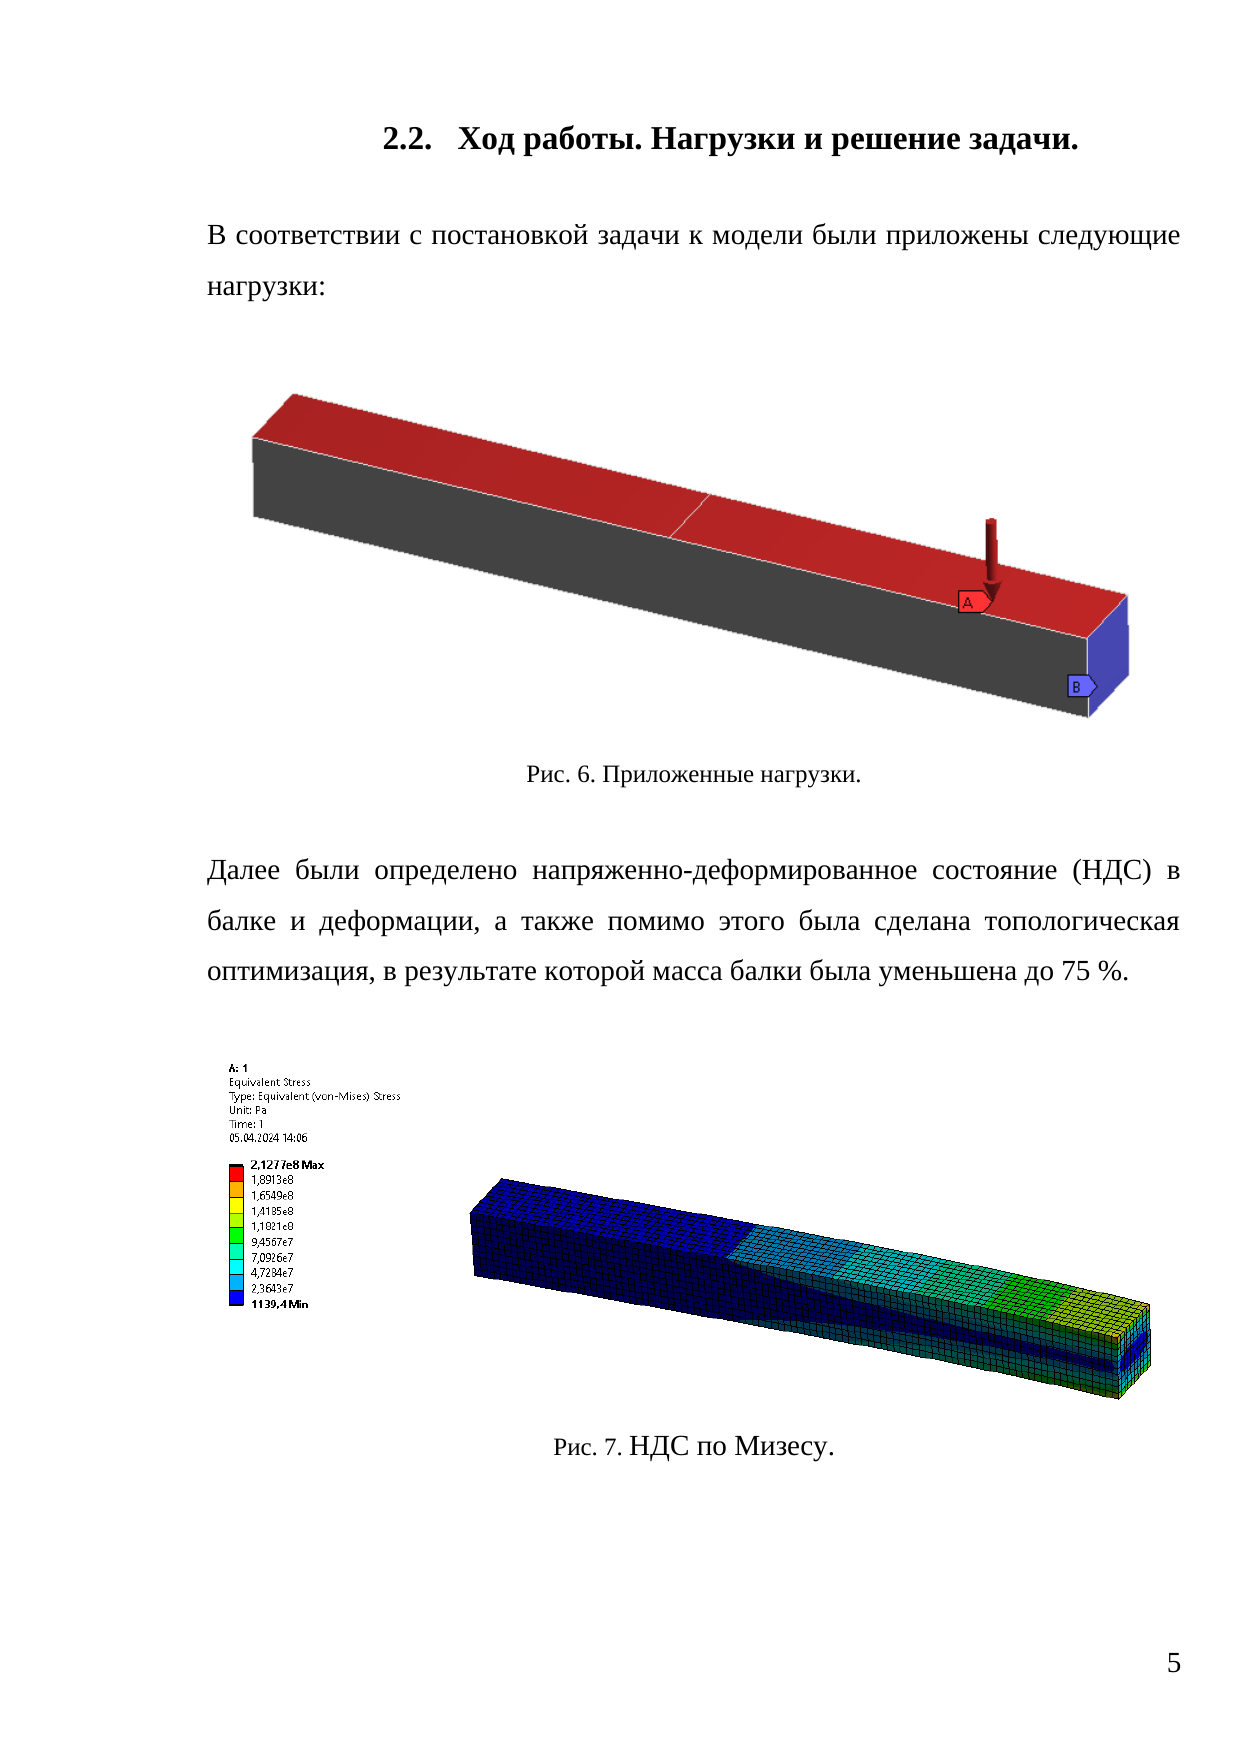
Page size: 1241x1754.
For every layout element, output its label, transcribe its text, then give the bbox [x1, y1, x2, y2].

subtitle Ход работы. Нагрузки и решение задачи. [280, 118, 1181, 156]
text Далее были определено напряженно-деформированное состояние (НДС) в балке и деформации, а также помимо этого была сделана топологическая оптимизация, в результате которой масса балки была уменьшена до 75 %. [207, 852, 1181, 987]
text Рис. 6. Приложенные нагрузки. [207, 759, 1181, 788]
picture [223, 1053, 1165, 1412]
picture [211, 361, 1177, 743]
text В соответствии с постановкой задачи к модели были приложены следующие нагрузки: [207, 217, 1181, 301]
text Рис. 7. НДС по Мизесу. [207, 1428, 1181, 1462]
